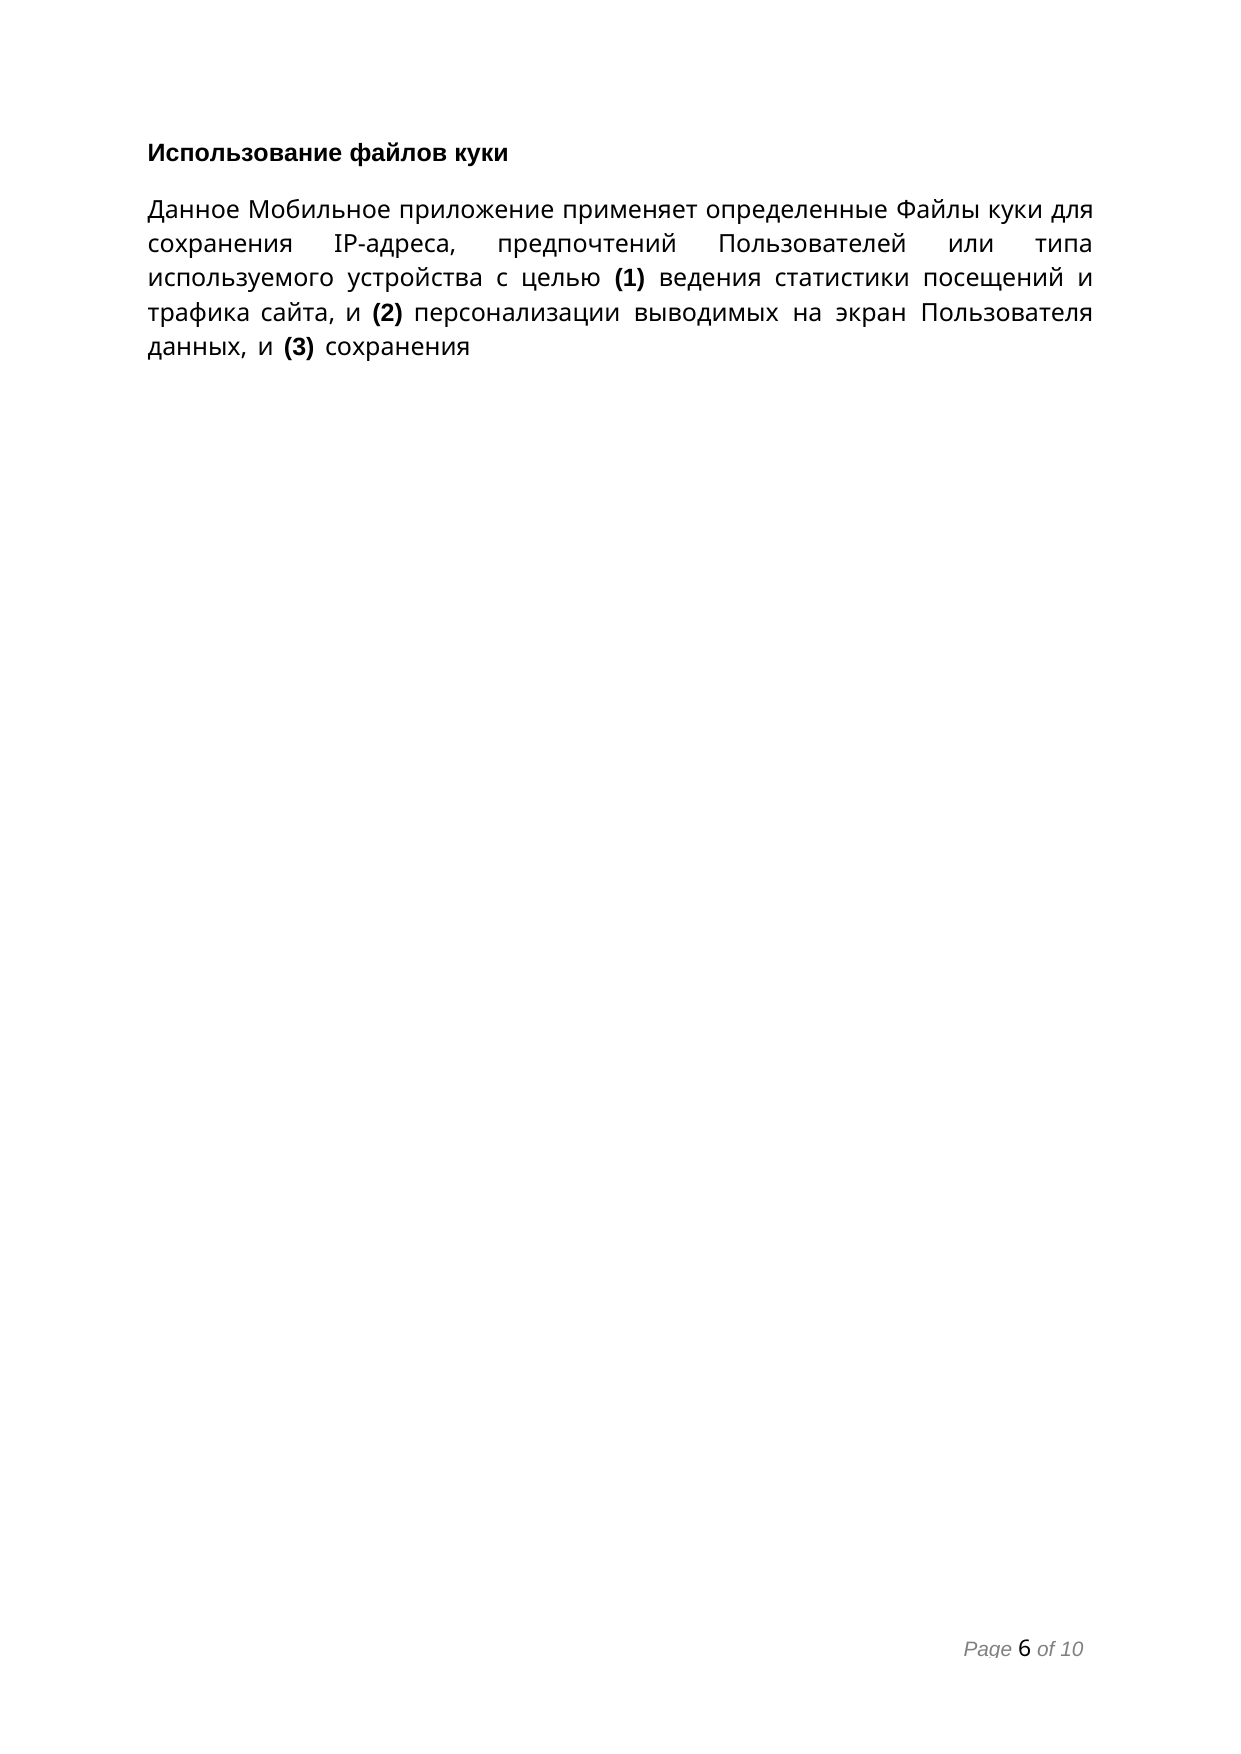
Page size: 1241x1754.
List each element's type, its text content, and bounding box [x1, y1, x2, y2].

subtitle Использование файлов куки [147, 137, 1105, 166]
text Данное Мобильное приложение применяет определенные Файлы куки для сохранения IP-адреса, предпочтений Пользователей или типа используемого устройства с целью (1) ведения статистики посещений и трафика сайта, и (2) персонализации выводимых на экран Пользователя данных, и (3) сохранения [147, 192, 1094, 362]
